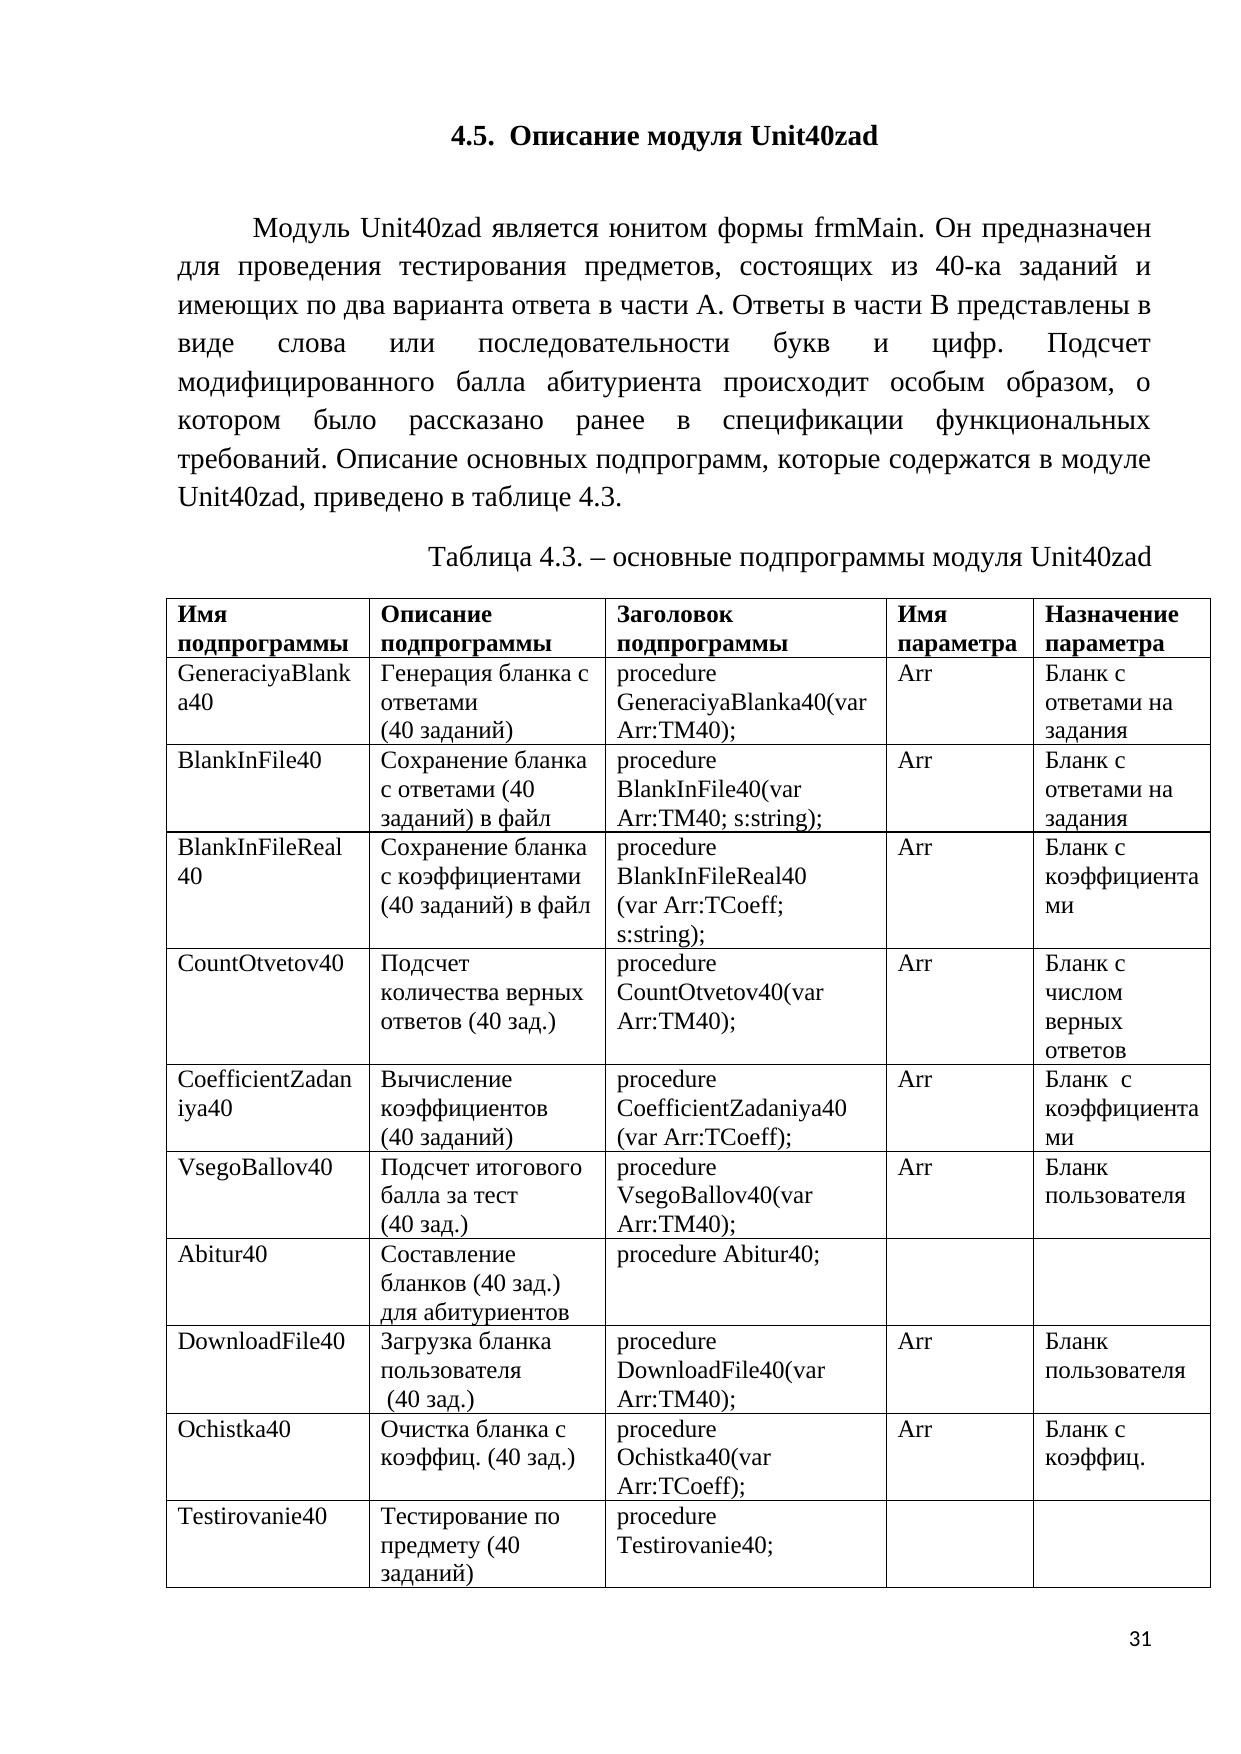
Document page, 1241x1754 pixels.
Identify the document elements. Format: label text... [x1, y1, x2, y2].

table_cell Вычисление коэффициентов (40 заданий) [370, 1065, 605, 1151]
table_header Назначение параметра [1034, 599, 1210, 657]
table_cell [887, 1239, 1033, 1325]
table_cell Сохранение бланка с коэффициентами (40 заданий) в файл [370, 833, 605, 947]
table_cell procedure BlankInFileReal40 (var Arr:TCoeff; s:string); [606, 833, 886, 947]
table_cell Abitur40 [167, 1239, 369, 1325]
text Таблица 4.3. – основные подпрограммы модуля Unit40zad [177, 539, 1152, 572]
table_cell [887, 1501, 1033, 1587]
table_cell Бланк с ответами на задания [1034, 658, 1210, 744]
table_cell [1034, 1239, 1210, 1325]
table_cell Бланк с ответами на задания [1034, 745, 1210, 831]
table_cell Arr [887, 833, 1033, 947]
table_cell [1034, 1501, 1210, 1587]
table_cell Бланк с коэффициентами [1034, 833, 1210, 947]
table_header Имя подпрограммы [167, 599, 369, 657]
table_cell procedure Abitur40; [606, 1239, 886, 1325]
table_cell procedure CoefficientZadaniya40 (var Arr:TCoeff); [606, 1065, 886, 1151]
table_cell BlankInFileReal 40 [167, 833, 369, 947]
table_cell Arr [887, 658, 1033, 744]
table_cell procedure DownloadFile40(var Arr:TM40); [606, 1326, 886, 1413]
table_cell Arr [887, 949, 1033, 1063]
table_cell procedure GeneraciyaBlanka40(var Arr:TM40); [606, 658, 886, 744]
table_cell Бланк с коэффициентами [1034, 1065, 1210, 1151]
table_cell Очистка бланка с коэффиц. (40 зад.) [370, 1414, 605, 1500]
table_cell Составление бланков (40 зад.) для абитуриентов [370, 1239, 605, 1325]
table_cell Arr [887, 1326, 1033, 1413]
table_cell procedure CountOtvetov40(var Arr:TM40); [606, 949, 886, 1063]
table_cell BlankInFile40 [167, 745, 369, 831]
table_cell Arr [887, 745, 1033, 831]
table_cell procedure VsegoBallov40(var Arr:TM40); [606, 1152, 886, 1238]
table_cell Arr [887, 1414, 1033, 1500]
table_cell Бланк с коэффиц. [1034, 1414, 1210, 1500]
table_header Описание подпрограммы [370, 599, 605, 657]
table_cell Бланк пользователя [1034, 1326, 1210, 1413]
table_cell Тестирование по предмету (40 заданий) [370, 1501, 605, 1587]
table_cell procedure Testirovanie40; [606, 1501, 886, 1587]
table_cell Бланк с числом верных ответов [1034, 949, 1210, 1063]
table_cell Ochistka40 [167, 1414, 369, 1500]
table_cell Бланк пользователя [1034, 1152, 1210, 1238]
table_cell DownloadFile40 [167, 1326, 369, 1413]
table_cell GeneraciyaBlanka40 [167, 658, 369, 744]
table_header Заголовок подпрограммы [606, 599, 886, 657]
table_cell Загрузка бланка пользователя (40 зад.) [370, 1326, 605, 1413]
table_cell CoefficientZadaniya40 [167, 1065, 369, 1151]
table_cell Подсчет количества верных ответов (40 зад.) [370, 949, 605, 1063]
table_cell Генерация бланка с ответами (40 заданий) [370, 658, 605, 744]
text Модуль Unit40zad является юнитом формы frmMain. Он предназначен для проведения тестирования предметов, состоящих из 40-ка заданий и имеющих по два варианта ответа в части А. Ответы в части В представлены в виде слова или последовательности букв и цифр. Подсчет модифицированного балла абитуриента происходит особым образом, о котором было рассказано ранее в спецификации функциональных требований. Описание основных подпрограмм, которые содержатся в модуле Unit40zad, приведено в таблице 4.3. [177, 210, 1152, 513]
table_cell VsegoBallov40 [167, 1152, 369, 1238]
table_cell CountOtvetov40 [167, 949, 369, 1063]
table_cell Сохранение бланка с ответами (40 заданий) в файл [370, 745, 605, 831]
table_cell Arr [887, 1152, 1033, 1238]
table_cell procedure BlankInFile40(var Arr:TM40; s:string); [606, 745, 886, 831]
table_cell Arr [887, 1065, 1033, 1151]
table_cell procedure Ochistka40(var Arr:TCoeff); [606, 1414, 886, 1500]
table_cell Testirovanie40 [167, 1501, 369, 1587]
table_header Имя параметра [887, 599, 1033, 657]
subtitle 4.5. Описание модуля Unit40zad [177, 118, 1152, 152]
table_cell Подсчет итогового балла за тест (40 зад.) [370, 1152, 605, 1238]
